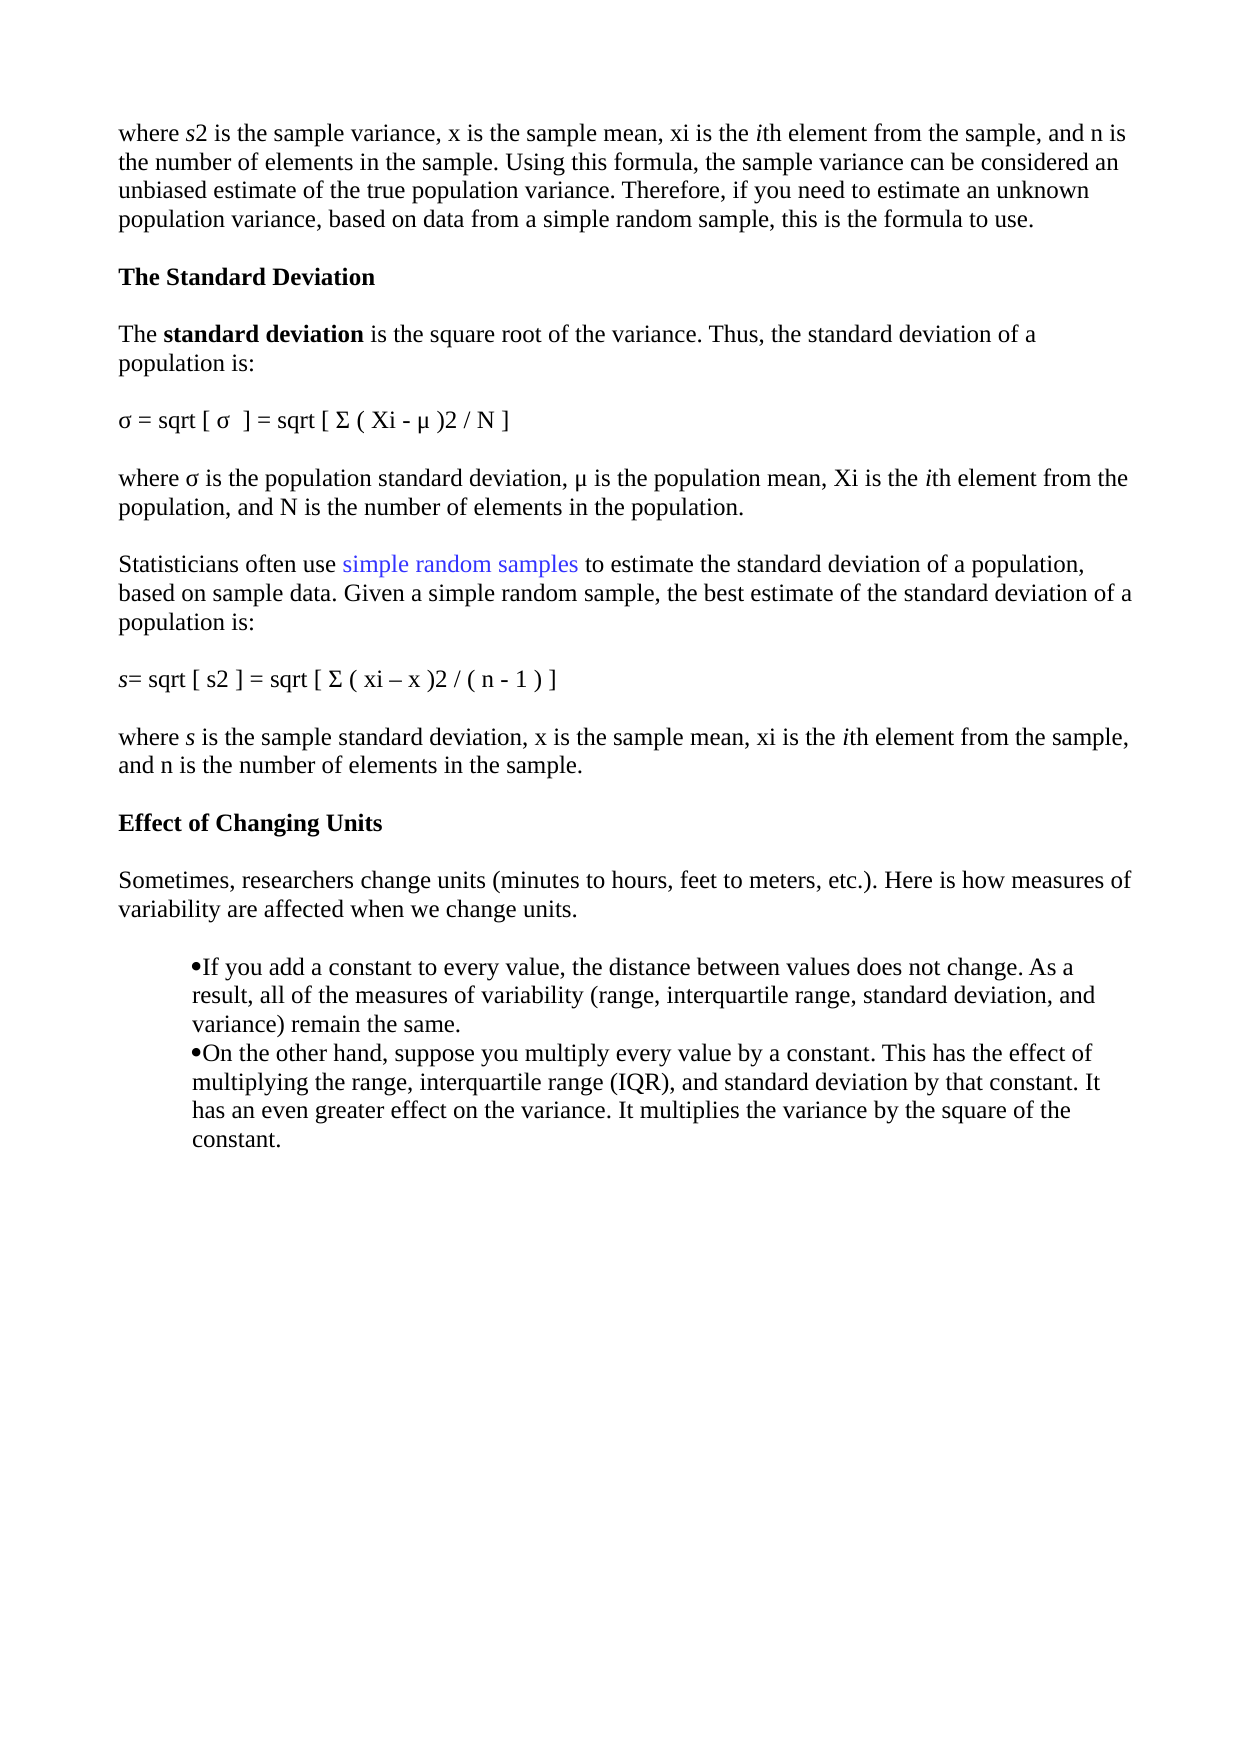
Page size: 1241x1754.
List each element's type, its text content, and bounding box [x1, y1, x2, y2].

text where s2 is the sample variance, x is the sample mean, xi is the ith element from the sample, and n is the number of elements in the sample. Using this formula, the sample variance can be considered an unbiased estimate of the true population variance. Therefore, if you need to estimate an unknown population variance, based on data from a simple random sample, this is the formula to use. [118, 118, 1134, 233]
list On the other hand, suppose you multiply every value by a constant. This has the effect of multiplying the range, interquartile range (IQR), and standard deviation by that constant. It has an even greater effect on the variance. It multiplies the variance by the square of the constant. [192, 1038, 1134, 1153]
text Statisticians often use simple random samples to estimate the standard deviation of a population, based on sample data. Given a simple random sample, the best estimate of the standard deviation of a population is: [118, 549, 1134, 636]
text s= sqrt [ s2 ] = sqrt [ Σ ( xi – x )2 / ( n - 1 ) ] [118, 664, 1134, 693]
list If you add a constant to every value, the distance between values does not change. As a result, all of the measures of variability (range, interquartile range, standard deviation, and variance) remain the same. [192, 952, 1134, 1038]
text The Standard Deviation [118, 262, 1134, 291]
text where s is the sample standard deviation, x is the sample mean, xi is the ith element from the sample, and n is the number of elements in the sample. [118, 722, 1134, 779]
text Effect of Changing Units [118, 808, 1134, 837]
text The standard deviation is the square root of the variance. Thus, the standard deviation of a population is: [118, 319, 1134, 377]
text Sometimes, researchers change units (minutes to hours, feet to meters, etc.). Here is how measures of variability are affected when we change units. [118, 866, 1134, 923]
text where σ is the population standard deviation, μ is the population mean, Xi is the ith element from the population, and N is the number of elements in the population. [118, 463, 1134, 521]
text σ = sqrt [ σ ] = sqrt [ Σ ( Xi - μ )2 / N ] [118, 406, 1134, 434]
